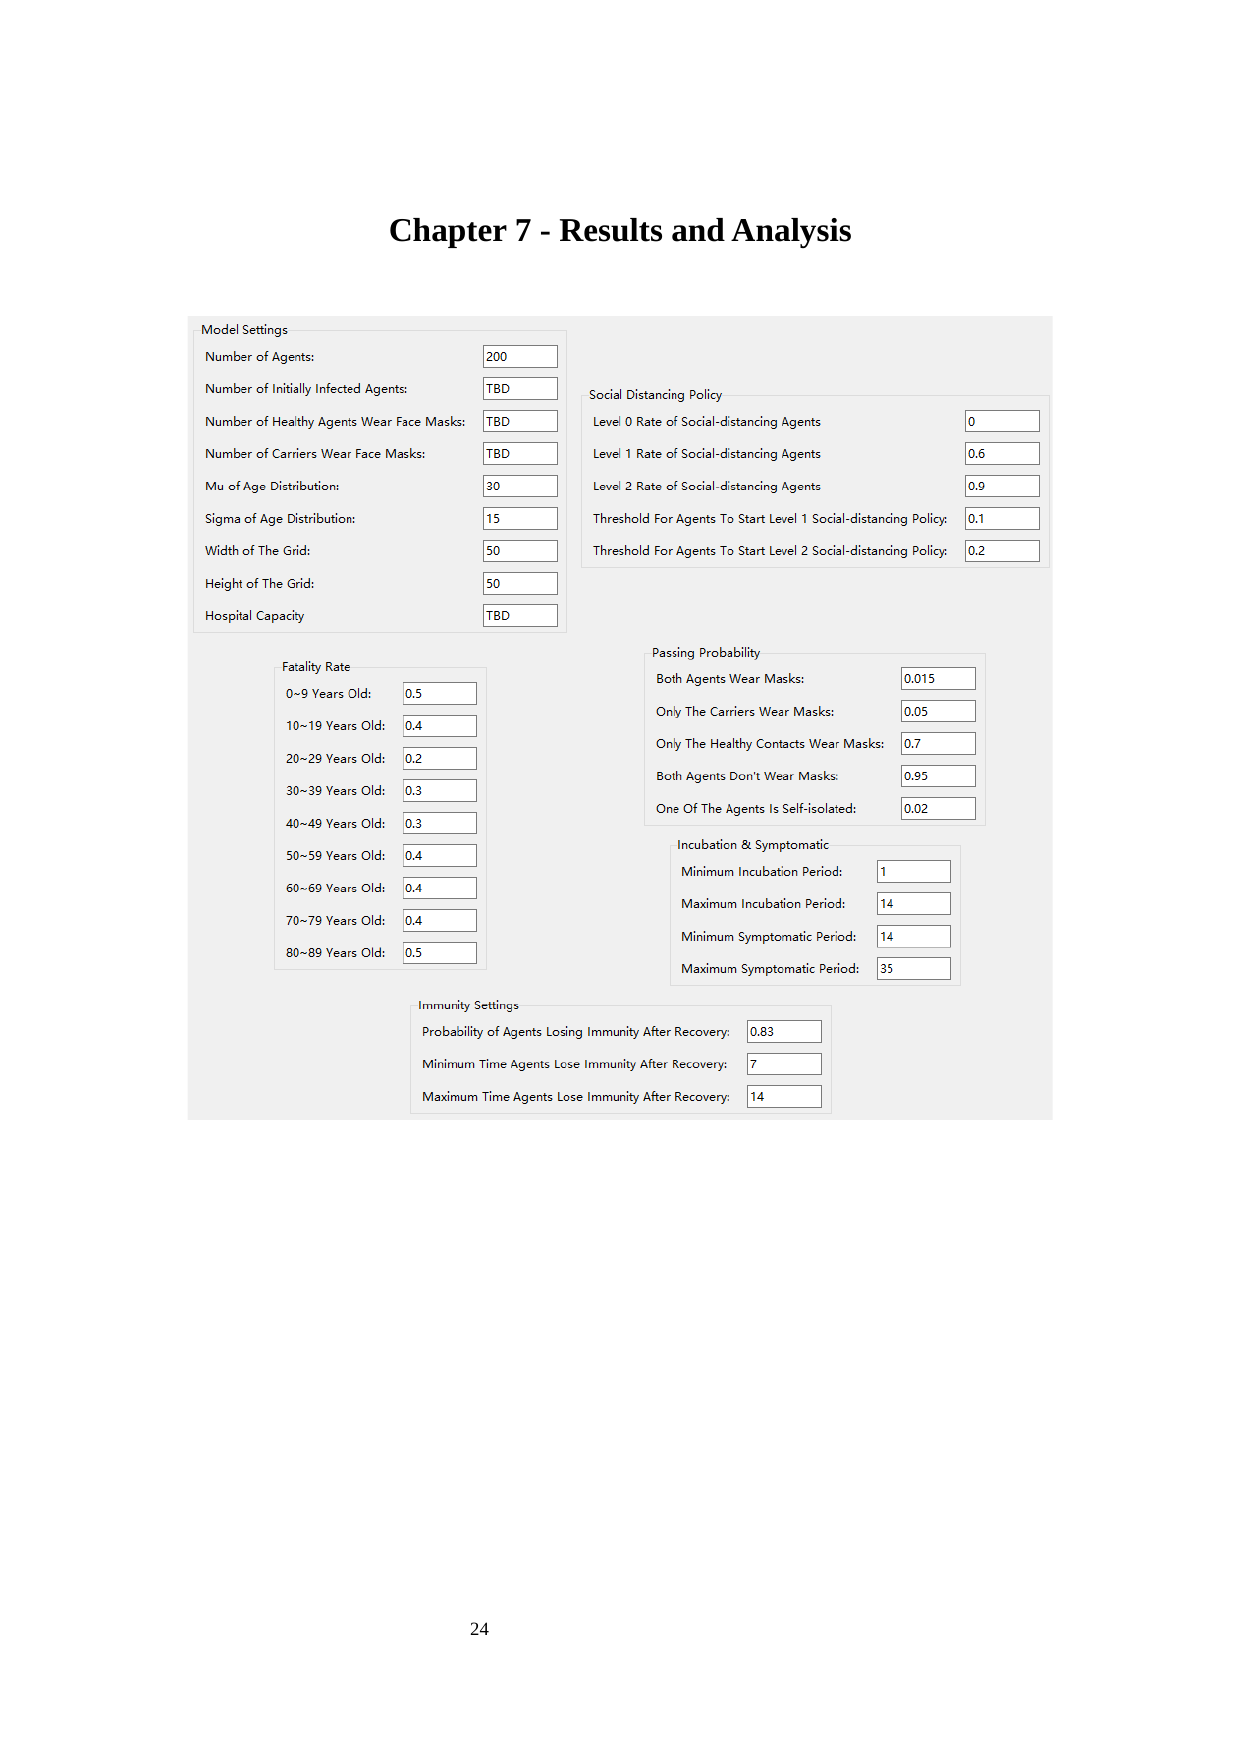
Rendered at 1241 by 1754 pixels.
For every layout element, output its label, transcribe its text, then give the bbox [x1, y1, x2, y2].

picture [187, 316, 1053, 1120]
subtitle Chapter 7 - Results and Analysis [187, 197, 1053, 262]
